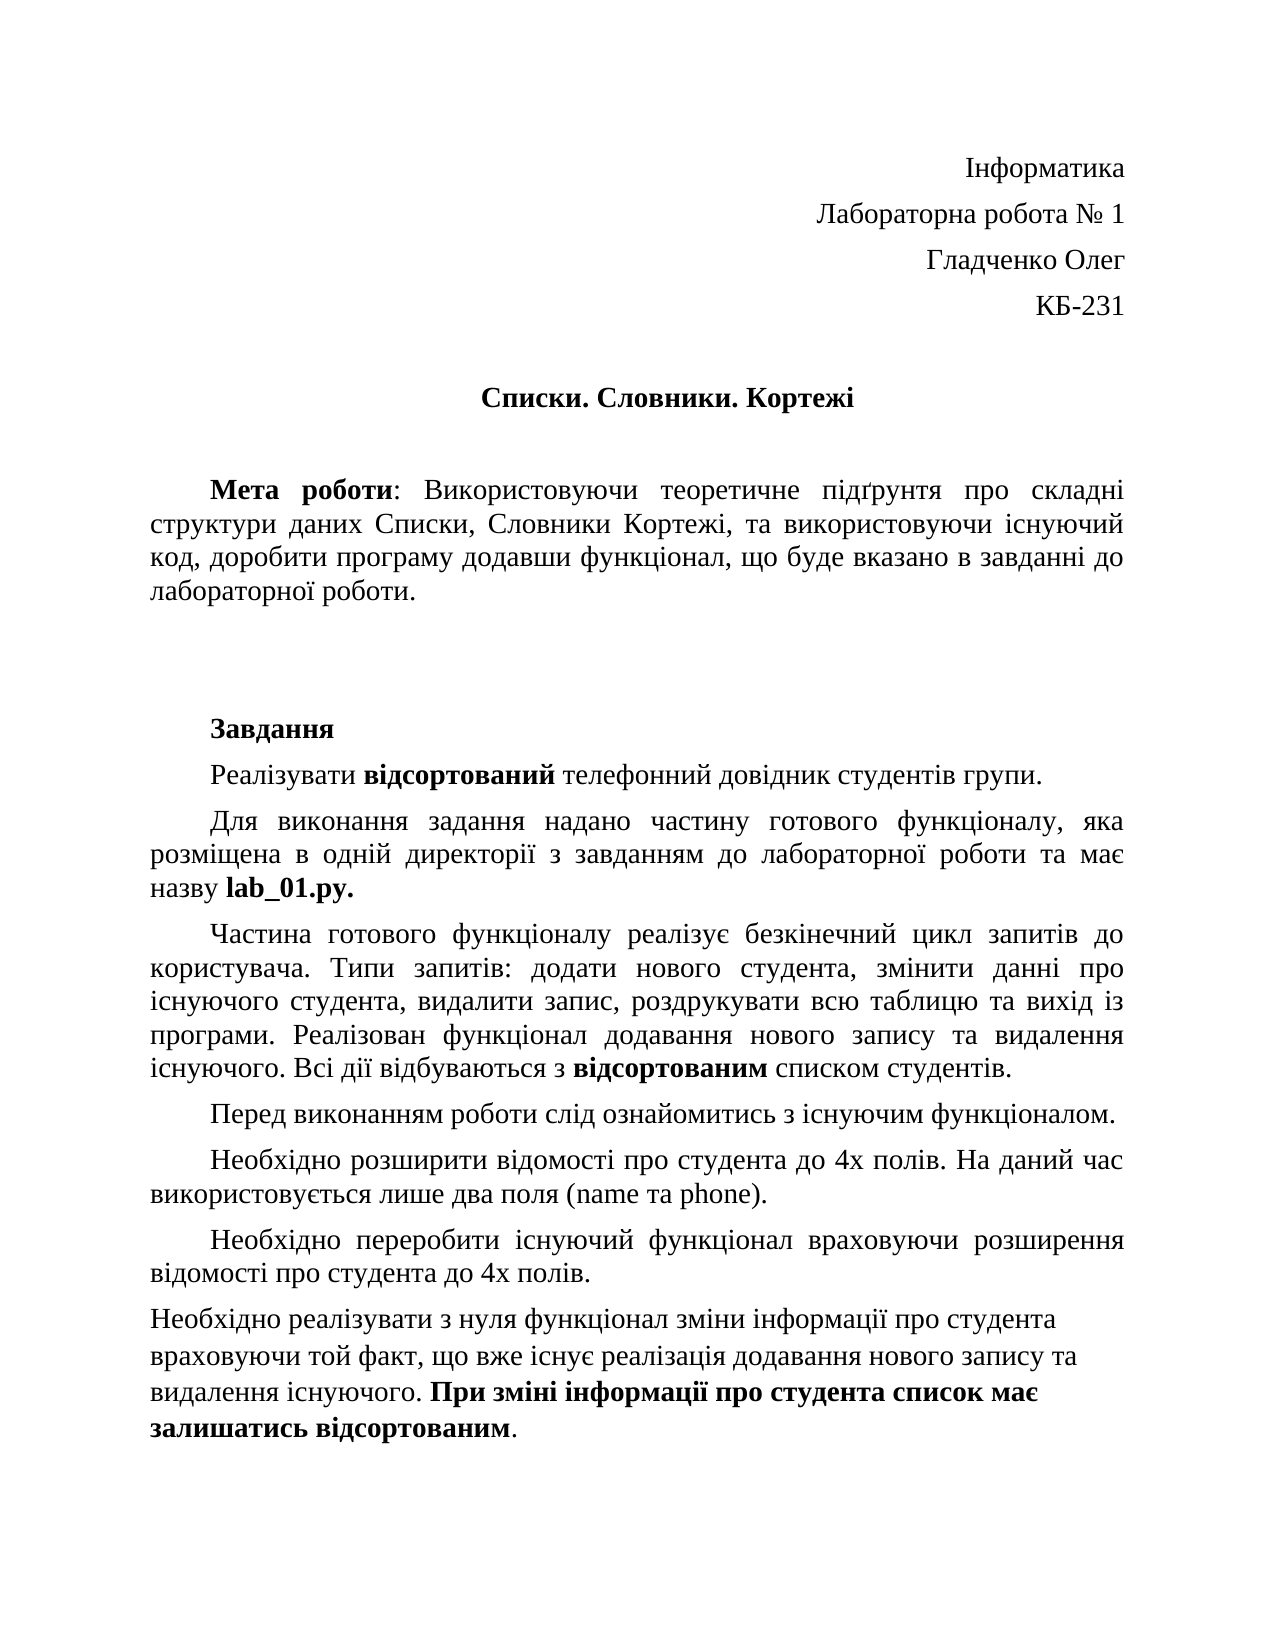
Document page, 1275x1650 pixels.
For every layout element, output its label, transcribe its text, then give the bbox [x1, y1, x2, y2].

text Лабораторна робота № 1 [150, 196, 1125, 229]
text Завдання [150, 711, 1125, 744]
text Реалізувати відсортований телефонний довідник студентів групи. [150, 757, 1125, 791]
text Частина готового функціоналу реалізує безкінечний цикл запитів до користувача. Типи запитів: додати нового студента, змінити данні про існуючого студента, видалити запис, роздрукувати всю таблицю та вихід із програми. Реалізован функціонал додавання нового запису та видалення існуючого. Всі дії відбуваються з відсортованим списком студентів. [150, 916, 1125, 1084]
text Мета роботи: Використовуючи теоретичне підґрунтя про складні структури даних Списки, Словники Кортежі, та використовуючи існуючий код, доробити програму додавши функціонал, що буде вказано в завданні до лабораторної роботи. [150, 472, 1125, 606]
text Необхідно реалізувати з нуля функціонал зміни інформації про студента враховуючи той факт, що вже існує реалізація додавання нового запису та видалення існуючого. При зміні інформації про студента список має залишатись відсортованим. [150, 1302, 1125, 1444]
text Списки. Словники. Кортежі [150, 380, 1125, 414]
text Інформатика [150, 150, 1125, 183]
text Перед виконанням роботи слід ознайомитись з існуючим функціоналом. [150, 1096, 1125, 1130]
text Гладченко Олег [150, 242, 1125, 276]
text Необхідно розширити відомості про студента до 4х полів. На даний час використовується лише два поля (name та phone). [150, 1142, 1125, 1209]
text Необхідно переробити існуючий функціонал враховуючи розширення відомості про студента до 4х полів. [150, 1222, 1125, 1289]
text КБ-231 [150, 288, 1125, 322]
text Для виконання задання надано частину готового функціоналу, яка розміщена в одній директорії з завданням до лабораторної роботи та має назву lab_01.py. [150, 803, 1125, 904]
